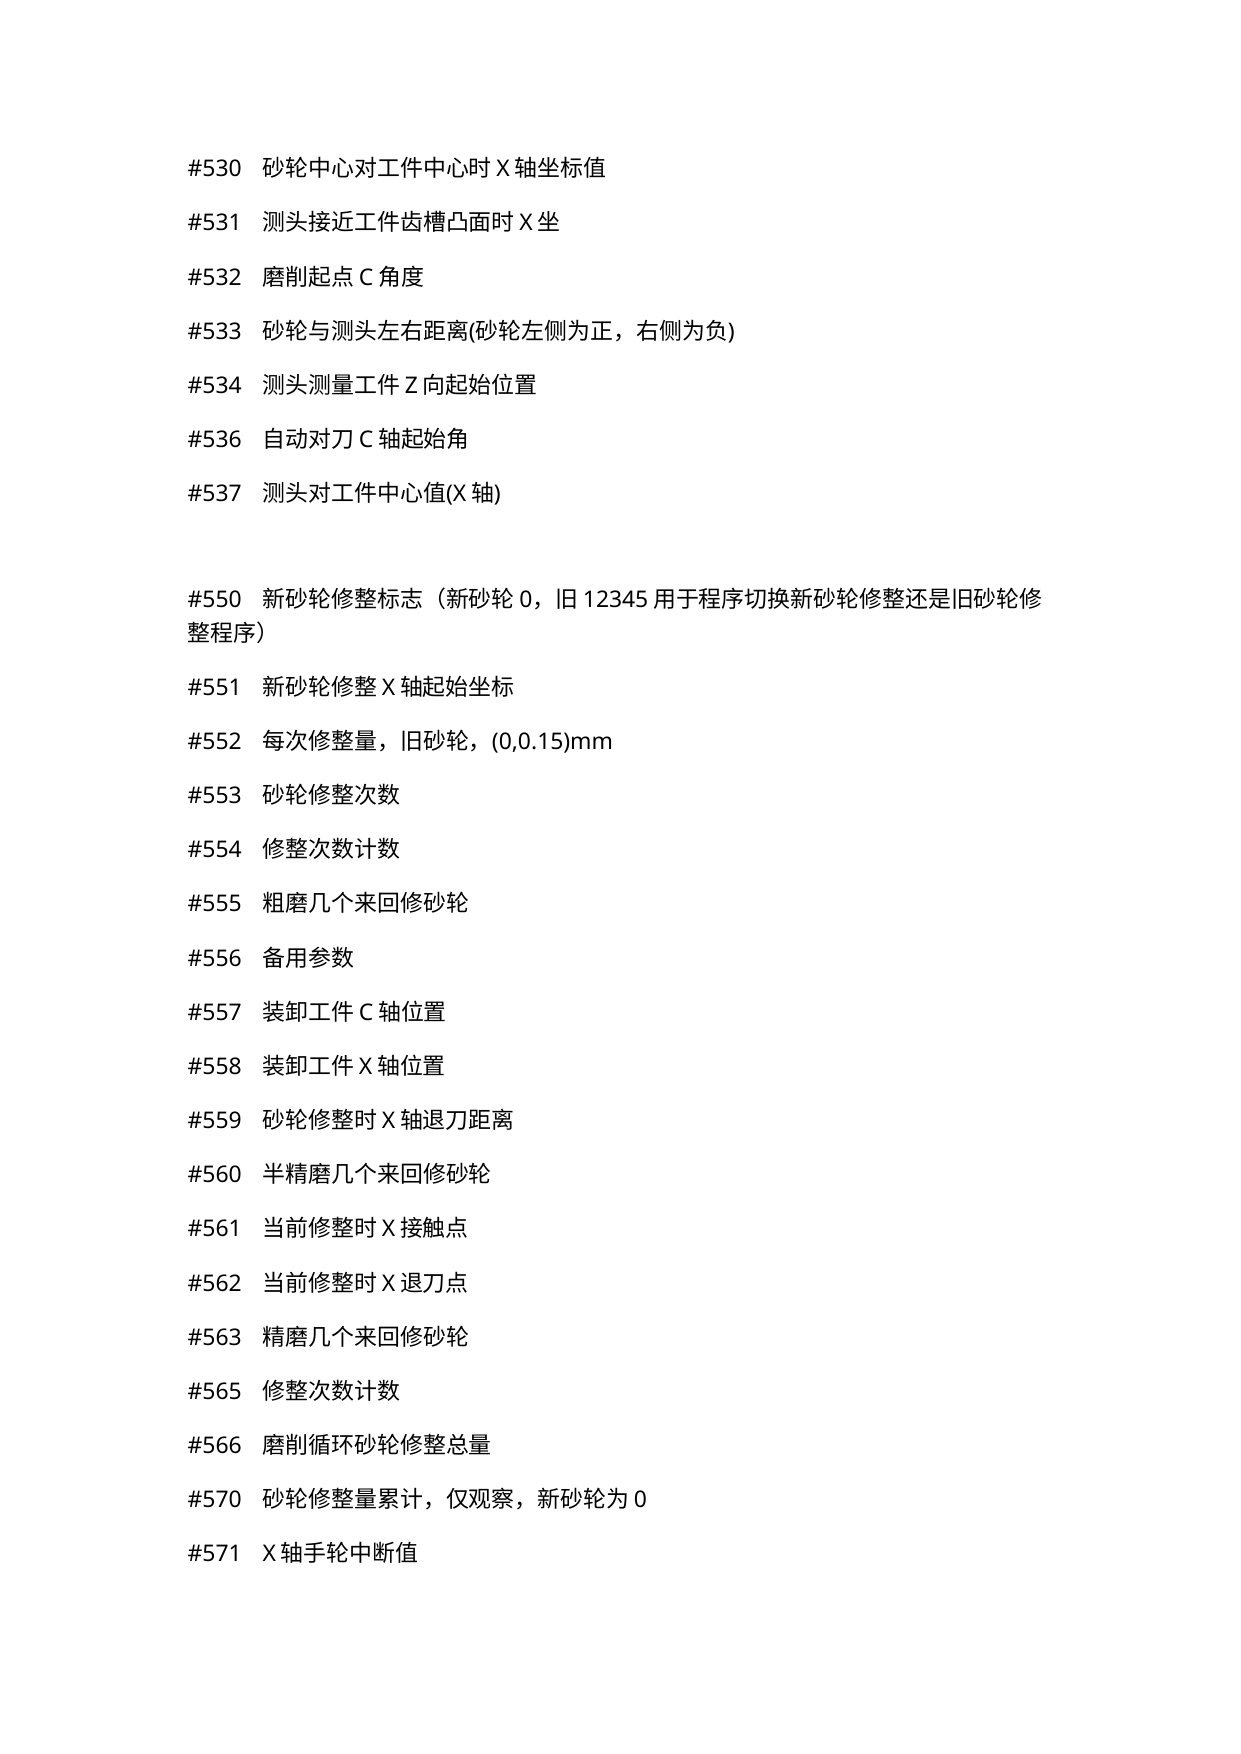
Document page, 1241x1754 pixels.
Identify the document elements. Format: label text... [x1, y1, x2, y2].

text #555 粗磨几个来回修砂轮 [187, 885, 1053, 919]
text #537 测头对工件中心值(X轴) [187, 475, 1053, 508]
text #552 每次修整量，旧砂轮，(0,0.15)mm [187, 723, 1053, 756]
text #531 测头接近工件齿槽凸面时X坐 [187, 204, 1053, 237]
text #534 测头测量工件Z向起始位置 [187, 367, 1053, 400]
text #571 X轴手轮中断值 [187, 1535, 1053, 1569]
text #559 砂轮修整时X轴退刀距离 [187, 1102, 1053, 1135]
text #550 新砂轮修整标志（新砂轮0，旧12345用于程序切换新砂轮修整还是旧砂轮修整程序） [187, 581, 1053, 648]
text #570 砂轮修整量累计，仅观察，新砂轮为0 [187, 1481, 1053, 1514]
text #554 修整次数计数 [187, 831, 1053, 864]
text #565 修整次数计数 [187, 1373, 1053, 1406]
text #532 磨削起点C角度 [187, 258, 1053, 292]
text #557 装卸工件C轴位置 [187, 994, 1053, 1027]
text #551 新砂轮修整X轴起始坐标 [187, 669, 1053, 702]
text #530 砂轮中心对工件中心时X轴坐标值 [187, 150, 1053, 183]
text #566 磨削循环砂轮修整总量 [187, 1427, 1053, 1460]
text #563 精磨几个来回修砂轮 [187, 1319, 1053, 1352]
text #536 自动对刀C轴起始角 [187, 421, 1053, 454]
text #562 当前修整时X退刀点 [187, 1264, 1053, 1298]
text #533 砂轮与测头左右距离(砂轮左侧为正，右侧为负) [187, 312, 1053, 346]
text #556 备用参数 [187, 939, 1053, 973]
text #560 半精磨几个来回修砂轮 [187, 1156, 1053, 1189]
text #558 装卸工件X轴位置 [187, 1048, 1053, 1081]
text #561 当前修整时X接触点 [187, 1210, 1053, 1244]
text #553 砂轮修整次数 [187, 777, 1053, 810]
